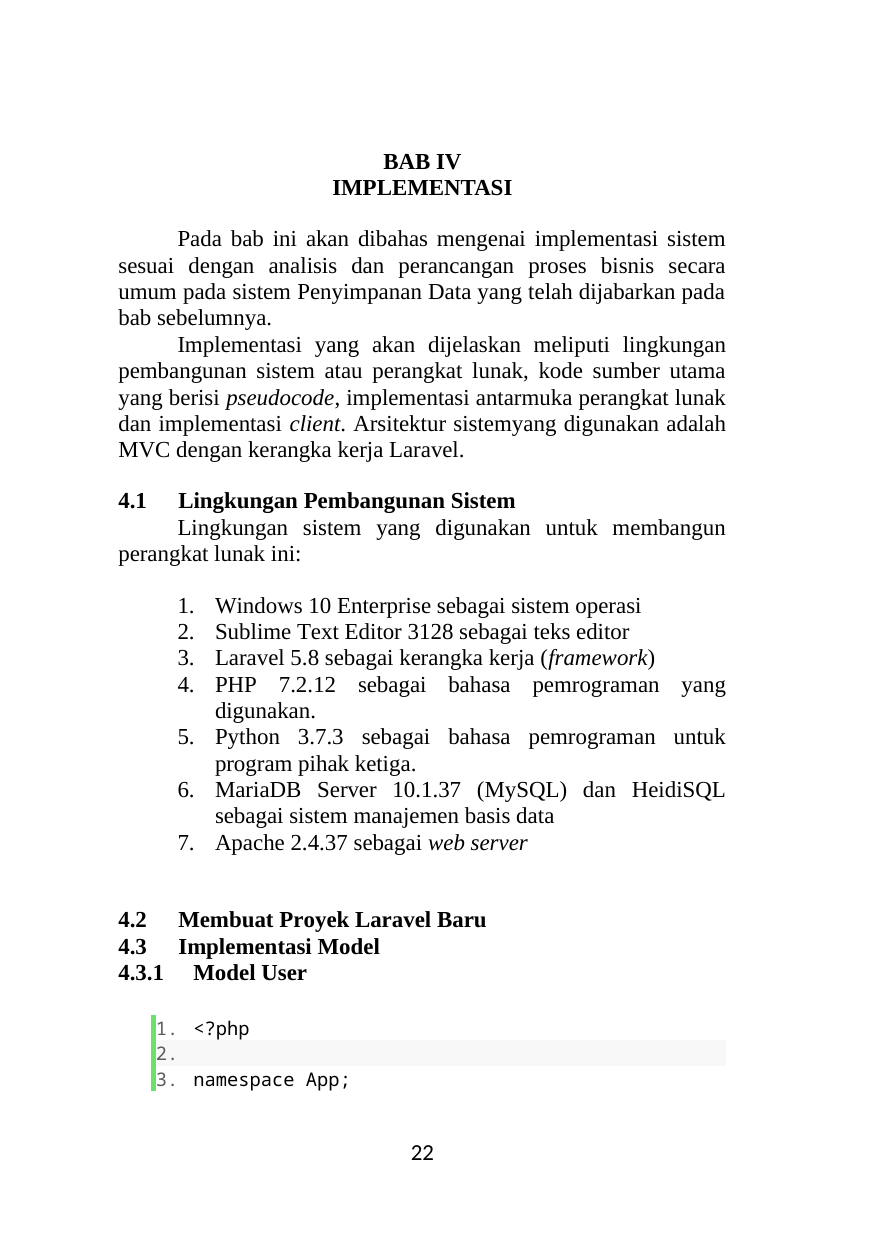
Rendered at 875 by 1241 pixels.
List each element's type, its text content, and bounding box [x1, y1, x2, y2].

text Lingkungan sistem yang digunakan untuk membangun perangkat lunak ini: [118, 514, 726, 567]
list Windows 10 Enterprise sebagai sistem operasi [177, 592, 726, 618]
subtitle BAB IV IMPLEMENTASI [118, 148, 726, 200]
list namespace App; [156, 1066, 726, 1091]
list PHP 7.2.12 sebagai bahasa pemrograman yang digunakan. [177, 671, 726, 723]
list Apache 2.4.37 sebagai web server [177, 829, 726, 855]
text Pada bab ini akan dibahas mengenai implementasi sistem sesuai dengan analisis dan perancangan proses bisnis secara umum pada sistem Penyimpanan Data yang telah dijabarkan pada bab sebelumnya. [118, 225, 726, 331]
subtitle Membuat Proyek Laravel Baru [118, 907, 726, 933]
list MariaDB Server 10.1.37 (MySQL) dan HeidiSQL sebagai sistem manajemen basis data [177, 776, 726, 829]
subtitle Model User [118, 959, 726, 986]
subtitle Lingkungan Pembangunan Sistem [118, 488, 726, 514]
list <?php [156, 1015, 726, 1040]
list Laravel 5.8 sebagai kerangka kerja (framework) [177, 644, 726, 671]
list Sublime Text Editor 3128 sebagai teks editor [177, 618, 726, 644]
text Implementasi yang akan dijelaskan meliputi lingkungan pembangunan sistem atau perangkat lunak, kode sumber utama yang berisi pseudocode, implementasi antarmuka perangkat lunak dan implementasi client. Arsitektur sistemyang digunakan adalah MVC dengan kerangka kerja Laravel. [118, 331, 726, 463]
list Python 3.7.3 sebagai bahasa pemrograman untuk program pihak ketiga. [177, 723, 726, 776]
subtitle Implementasi Model [118, 933, 726, 959]
